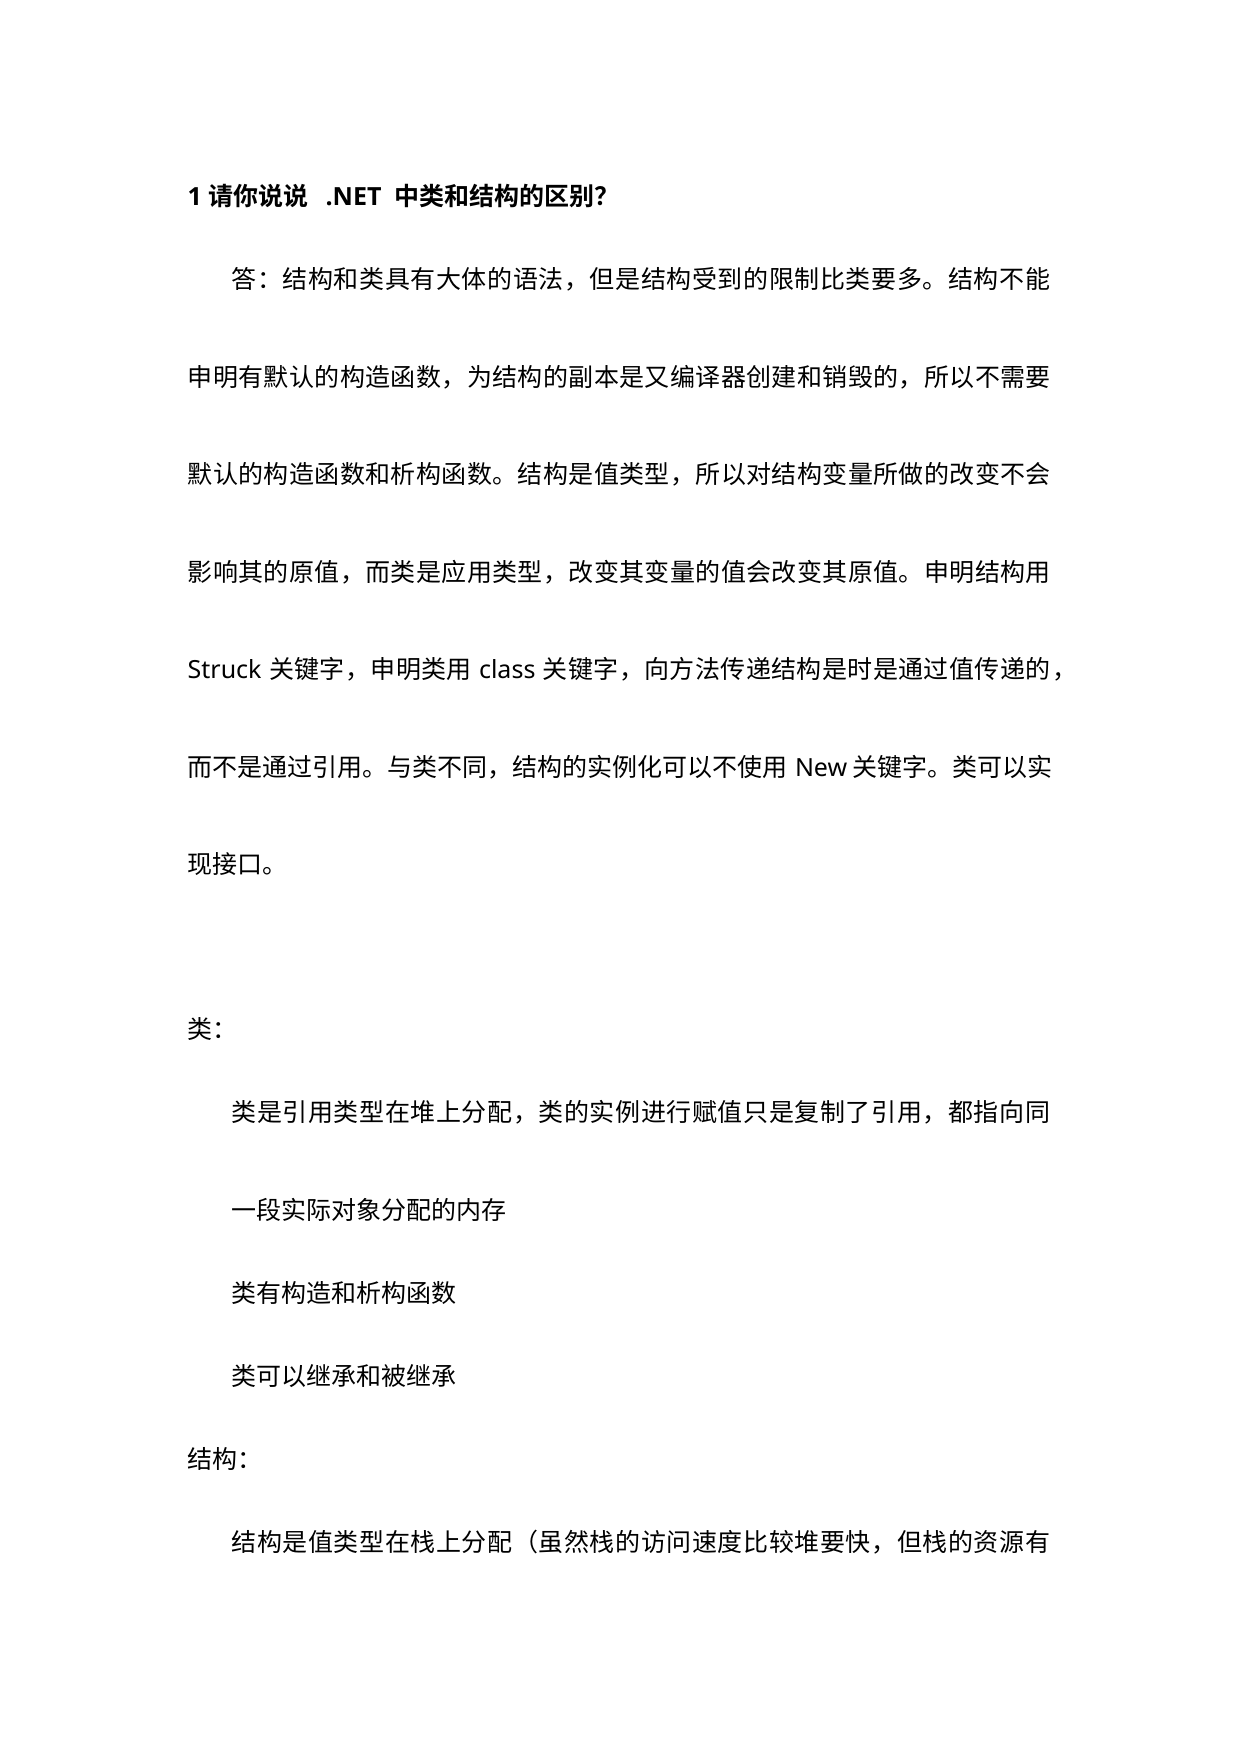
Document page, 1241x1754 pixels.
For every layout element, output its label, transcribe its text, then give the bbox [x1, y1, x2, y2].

text 类： [187, 995, 1053, 1060]
text 类是引用类型在堆上分配，类的实例进行赋值只是复制了引用，都指向同一段实际对象分配的内存 [231, 1078, 1053, 1241]
text 类可以继承和被继承 [187, 1342, 1053, 1407]
text 1 请你说说 .NET 中类和结构的区别？ [187, 162, 1053, 227]
text 答：结构和类具有大体的语法，但是结构受到的限制比类要多。结构不能申明有默认的构造函数，为结构的副本是又编译器创建和销毁的，所以不需要默认的构造函数和析构函数。结构是值类型，所以对结构变量所做的改变不会影响其的原值，而类是应用类型，改变其变量的值会改变其原值。申明结构用Struck 关键字，申明类用 class 关键字，向方法传递结构是时是通过值传递的，而不是通过引用。与类不同，结构的实例化可以不使用New关键字。类可以实现接口。 [187, 245, 1053, 895]
text 结构： [187, 1425, 1053, 1490]
text 类有构造和析构函数 [187, 1259, 1053, 1324]
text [231, 1508, 1053, 1573]
